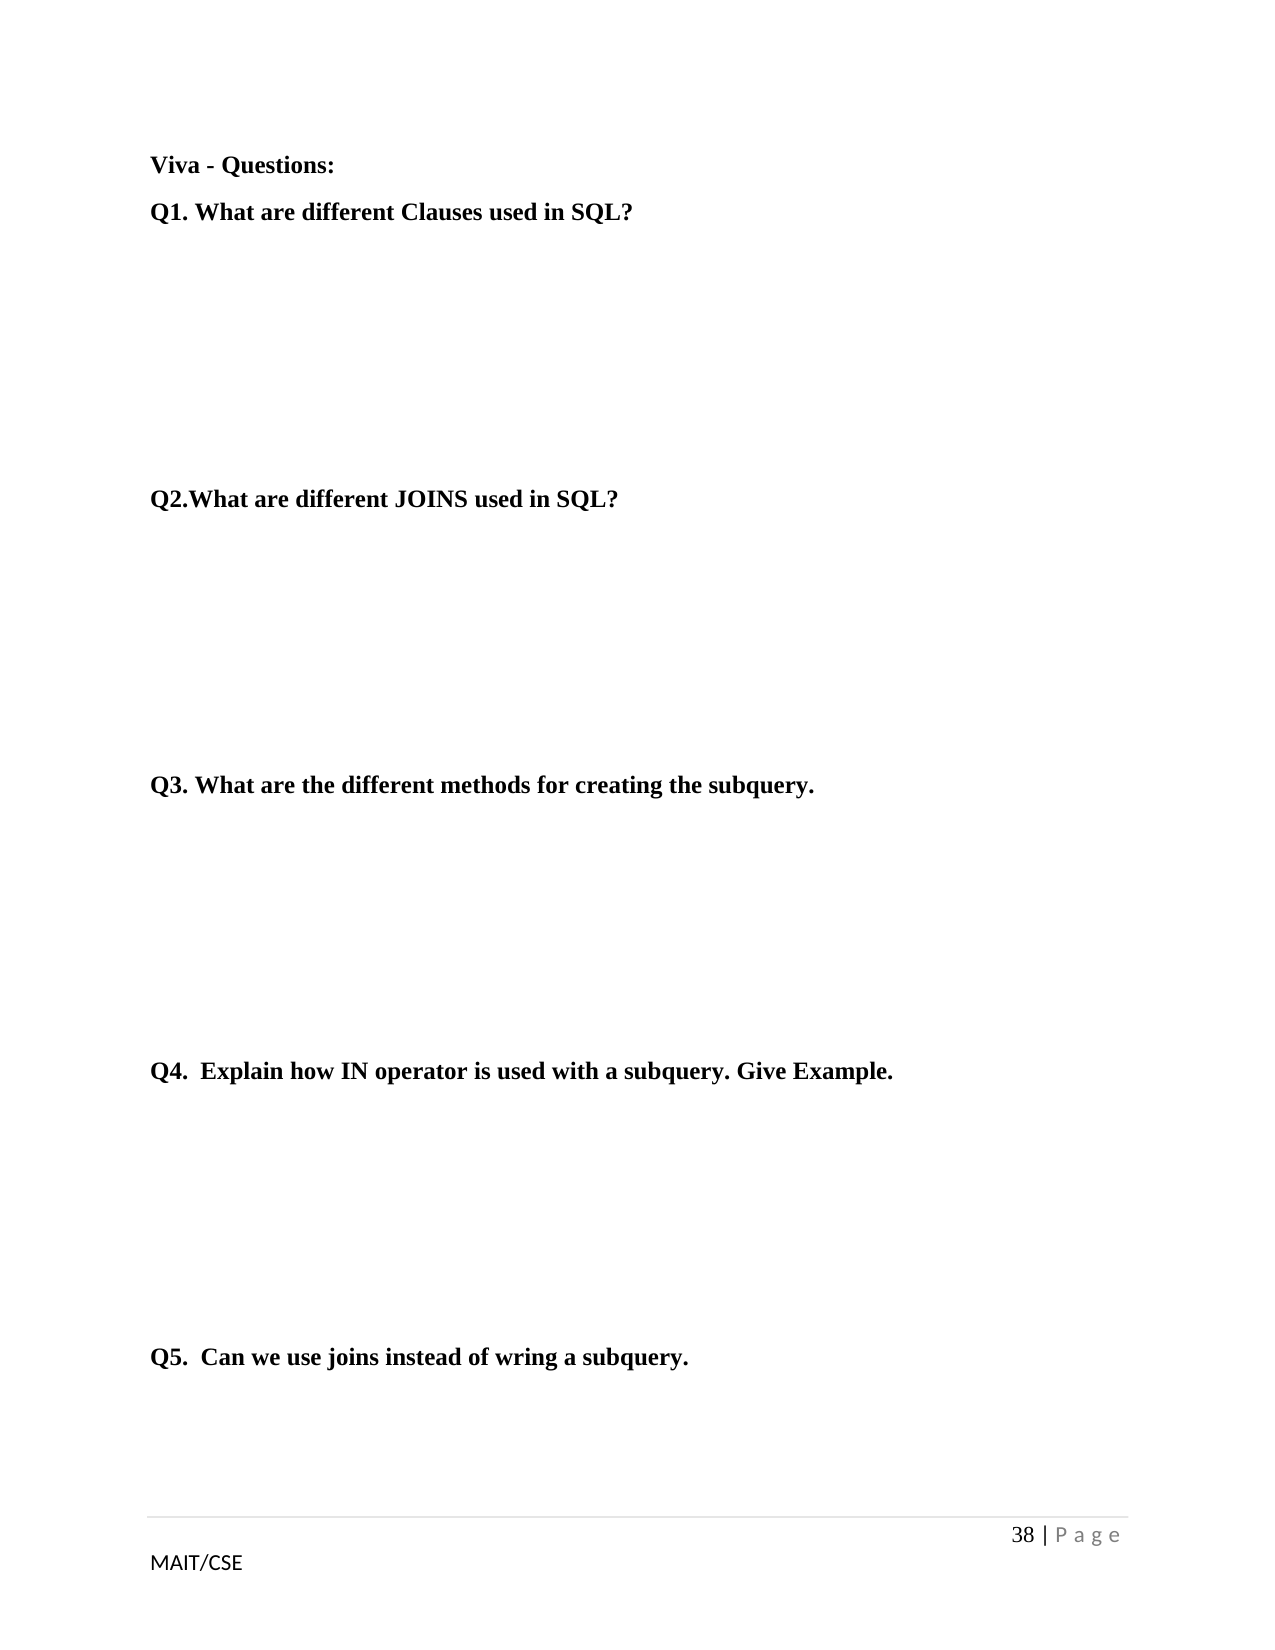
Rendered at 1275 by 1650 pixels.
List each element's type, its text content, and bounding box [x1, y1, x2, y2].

text Q3. What are the different methods for creating the subquery. [150, 770, 1152, 799]
text Q2.What are different JOINS used in SQL? [150, 484, 1152, 512]
text Viva - Questions: [150, 150, 1152, 178]
text Q1. What are different Clauses used in SQL? [150, 197, 1152, 226]
text Q5. Can we use joins instead of wring a subquery. [150, 1342, 1152, 1371]
text Q4. Explain how IN operator is used with a subquery. Give Example. [150, 1056, 1152, 1085]
